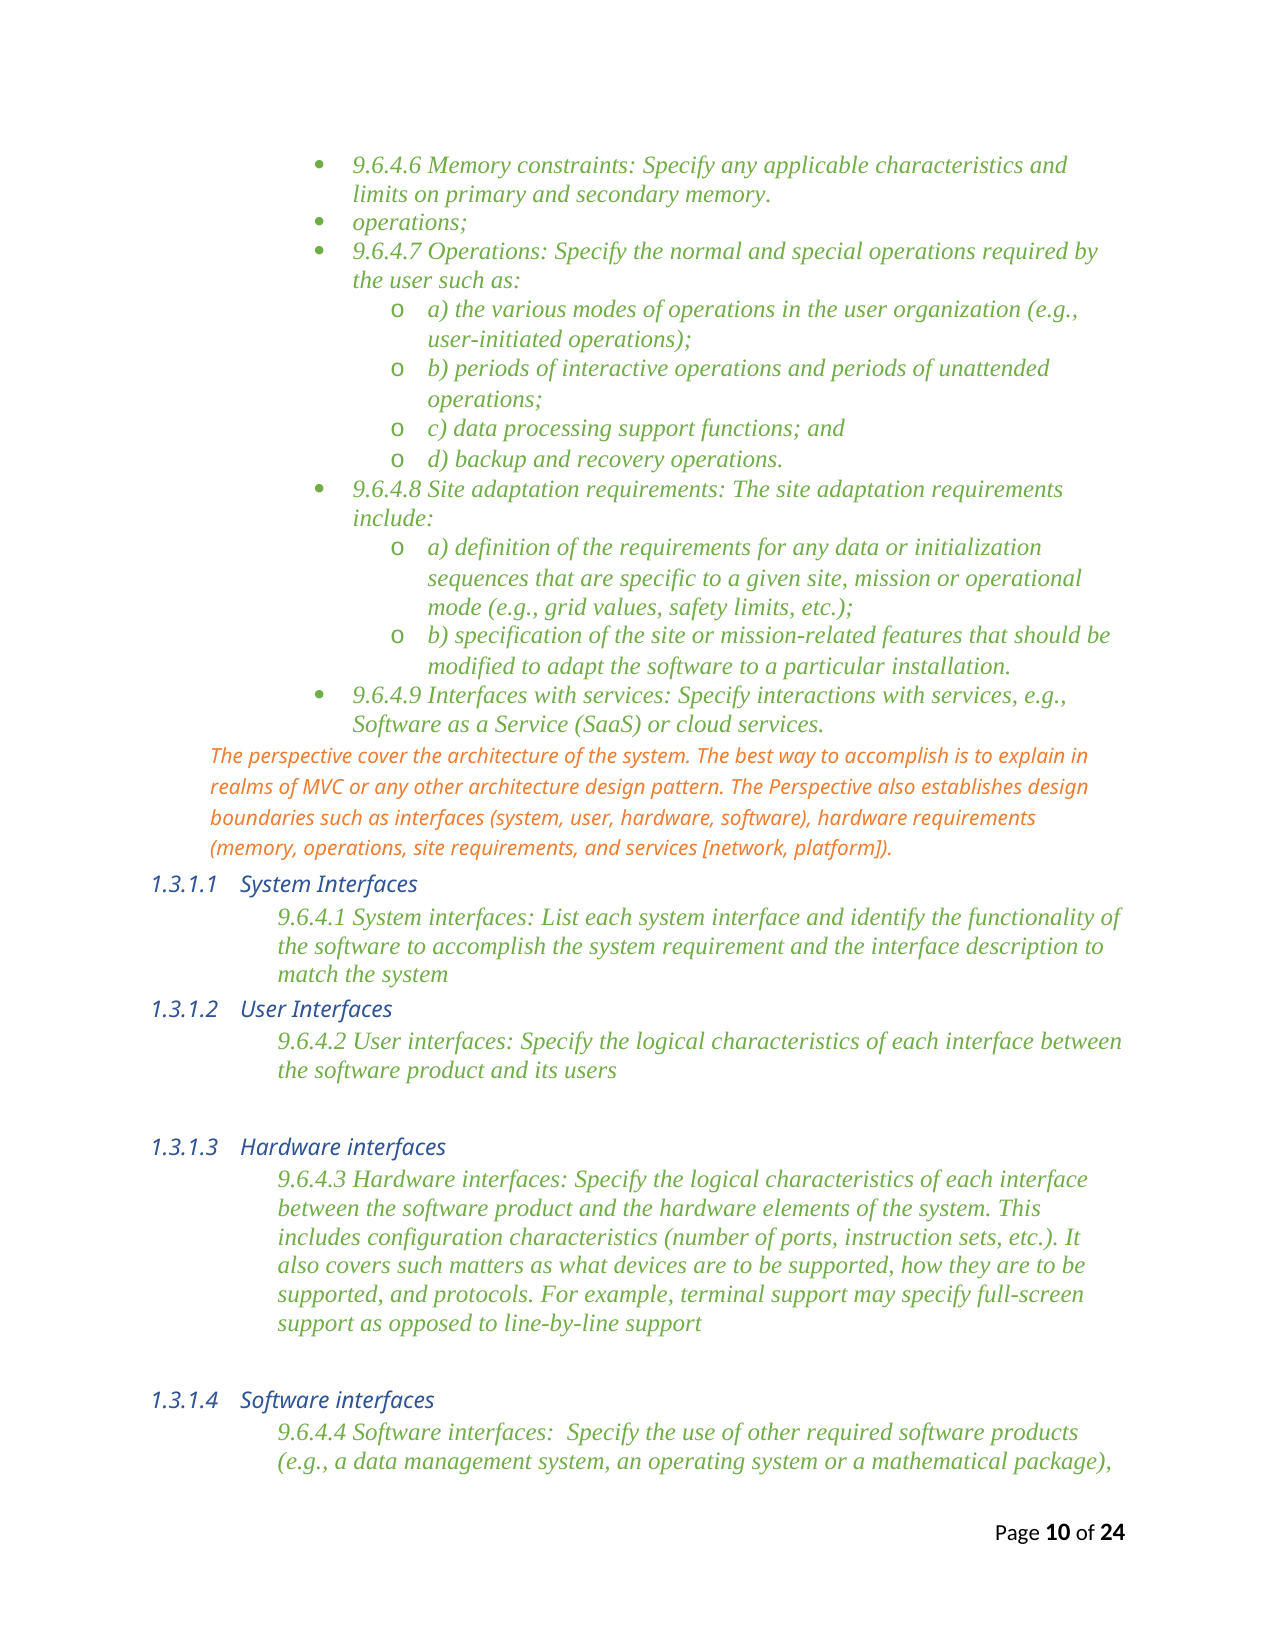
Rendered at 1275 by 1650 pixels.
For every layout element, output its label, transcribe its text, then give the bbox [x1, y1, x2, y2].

list 9.6.4.8 Site adaptation requirements: The site adaptation requirements include: [315, 474, 1125, 532]
list 9.6.4.6 Memory constraints: Specify any applicable characteristics and limits on primary and secondary memory. [315, 150, 1125, 207]
subtitle System Interfaces [150, 868, 1125, 899]
text 9.6.4.2 User interfaces: Specify the logical characteristics of each interface between the software product and its users [277, 1026, 1125, 1084]
list c) data processing support functions; and [390, 413, 1125, 444]
list b) periods of interactive operations and periods of unattended operations; [390, 353, 1125, 413]
list d) backup and recovery operations. [390, 444, 1125, 474]
list operations; [315, 207, 1125, 236]
list b) specification of the site or mission-related features that should be modified to adapt the software to a particular installation. [390, 620, 1125, 680]
subtitle Hardware interfaces [150, 1131, 1125, 1162]
text The perspective cover the architecture of the system. The best way to accomplish is to explain in realms of MVC or any other architecture design pattern. The Perspective also establishes design boundaries such as interfaces (system, user, hardware, software), hardware requirements (memory, operations, site requirements, and services [network, platform]). [210, 742, 1125, 862]
subtitle User Interfaces [150, 992, 1125, 1024]
subtitle Software interfaces [150, 1384, 1125, 1415]
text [277, 1417, 1125, 1475]
list 9.6.4.7 Operations: Specify the normal and special operations required by the user such as: [315, 236, 1125, 294]
text 9.6.4.1 System interfaces: List each system interface and identify the functionality of the software to accomplish the system requirement and the interface description to match the system [277, 902, 1125, 988]
list 9.6.4.9 Interfaces with services: Specify interactions with services, e.g., Software as a Service (SaaS) or cloud services. [315, 680, 1125, 737]
list a) the various modes of operations in the user organization (e.g., user-initiated operations); [390, 294, 1125, 353]
list a) definition of the requirements for any data or initialization sequences that are specific to a given site, mission or operational mode (e.g., grid values, safety limits, etc.); [390, 532, 1125, 620]
text 9.6.4.3 Hardware interfaces: Specify the logical characteristics of each interface between the software product and the hardware elements of the system. This includes configuration characteristics (number of ports, instruction sets, etc.). It also covers such matters as what devices are to be supported, how they are to be supported, and protocols. For example, terminal support may specify full-screen support as opposed to line-by-line support [277, 1164, 1125, 1337]
